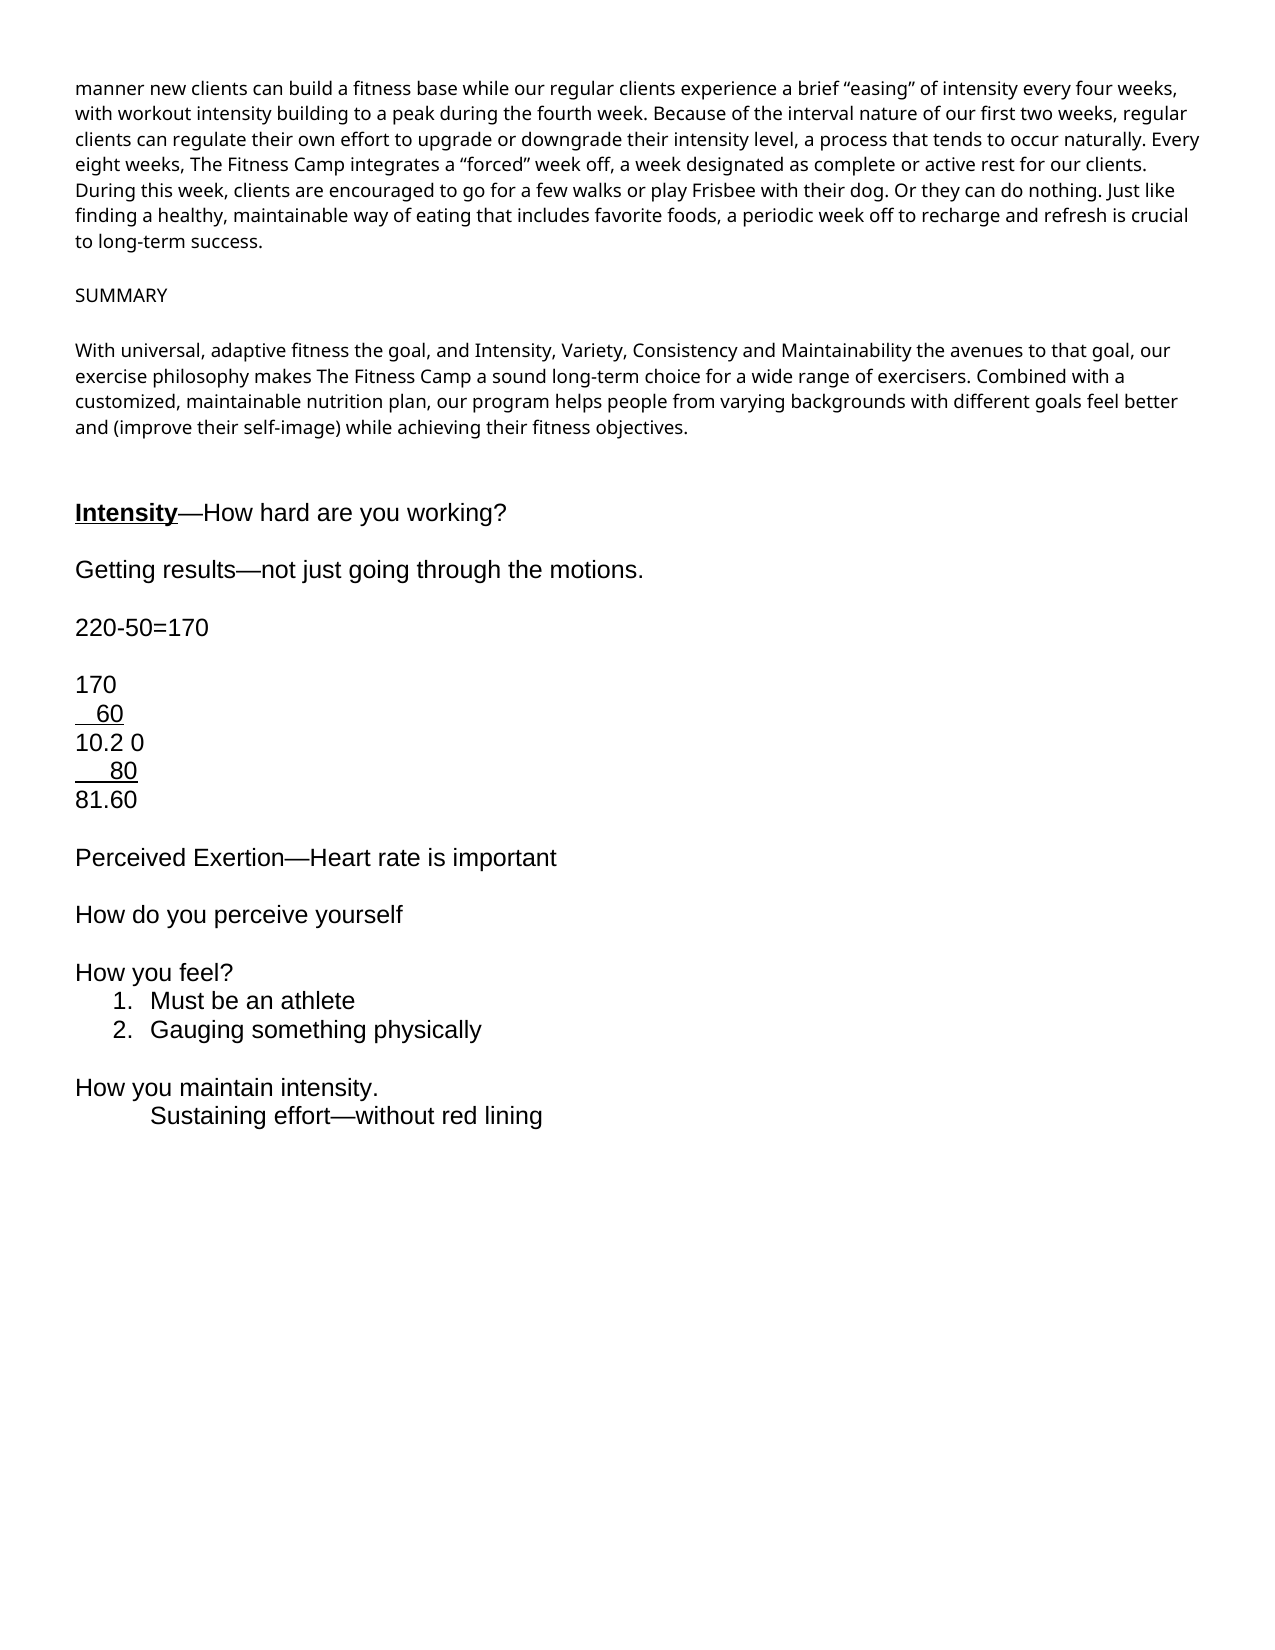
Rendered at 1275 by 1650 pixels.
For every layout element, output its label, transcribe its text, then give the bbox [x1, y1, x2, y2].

text How do you perceive yourself [75, 900, 1200, 929]
text Perceived Exertion—Heart rate is important [75, 842, 1200, 871]
text 10.2 0 [75, 727, 1200, 756]
text 80 [75, 756, 1200, 785]
text 220-50=170 [75, 612, 1200, 641]
text How you feel? [75, 957, 1200, 986]
text How you maintain intensity. [75, 1072, 1200, 1101]
list Gauging something physically [112, 1015, 1200, 1044]
text Intensity—How hard are you working? [75, 497, 1200, 526]
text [75, 75, 1200, 254]
list Must be an athlete [112, 986, 1200, 1015]
text With universal, adaptive fitness the goal, and Intensity, Variety, Consistency and Maintainability the avenues to that goal, our exercise philosophy makes The Fitness Camp a sound long-term choice for a wide range of exercisers. Combined with a customized, maintainable nutrition plan, our program helps people from varying backgrounds with different goals feel better and (improve their self-image) while achieving their fitness objectives. [75, 337, 1200, 439]
text 60 [75, 699, 1200, 727]
text 81.60 [75, 785, 1200, 814]
text SUMMARY [75, 283, 1200, 308]
text Sustaining effort—without red lining [75, 1101, 1200, 1130]
text Getting results—not just going through the motions. [75, 555, 1200, 584]
text 170 [75, 670, 1200, 699]
